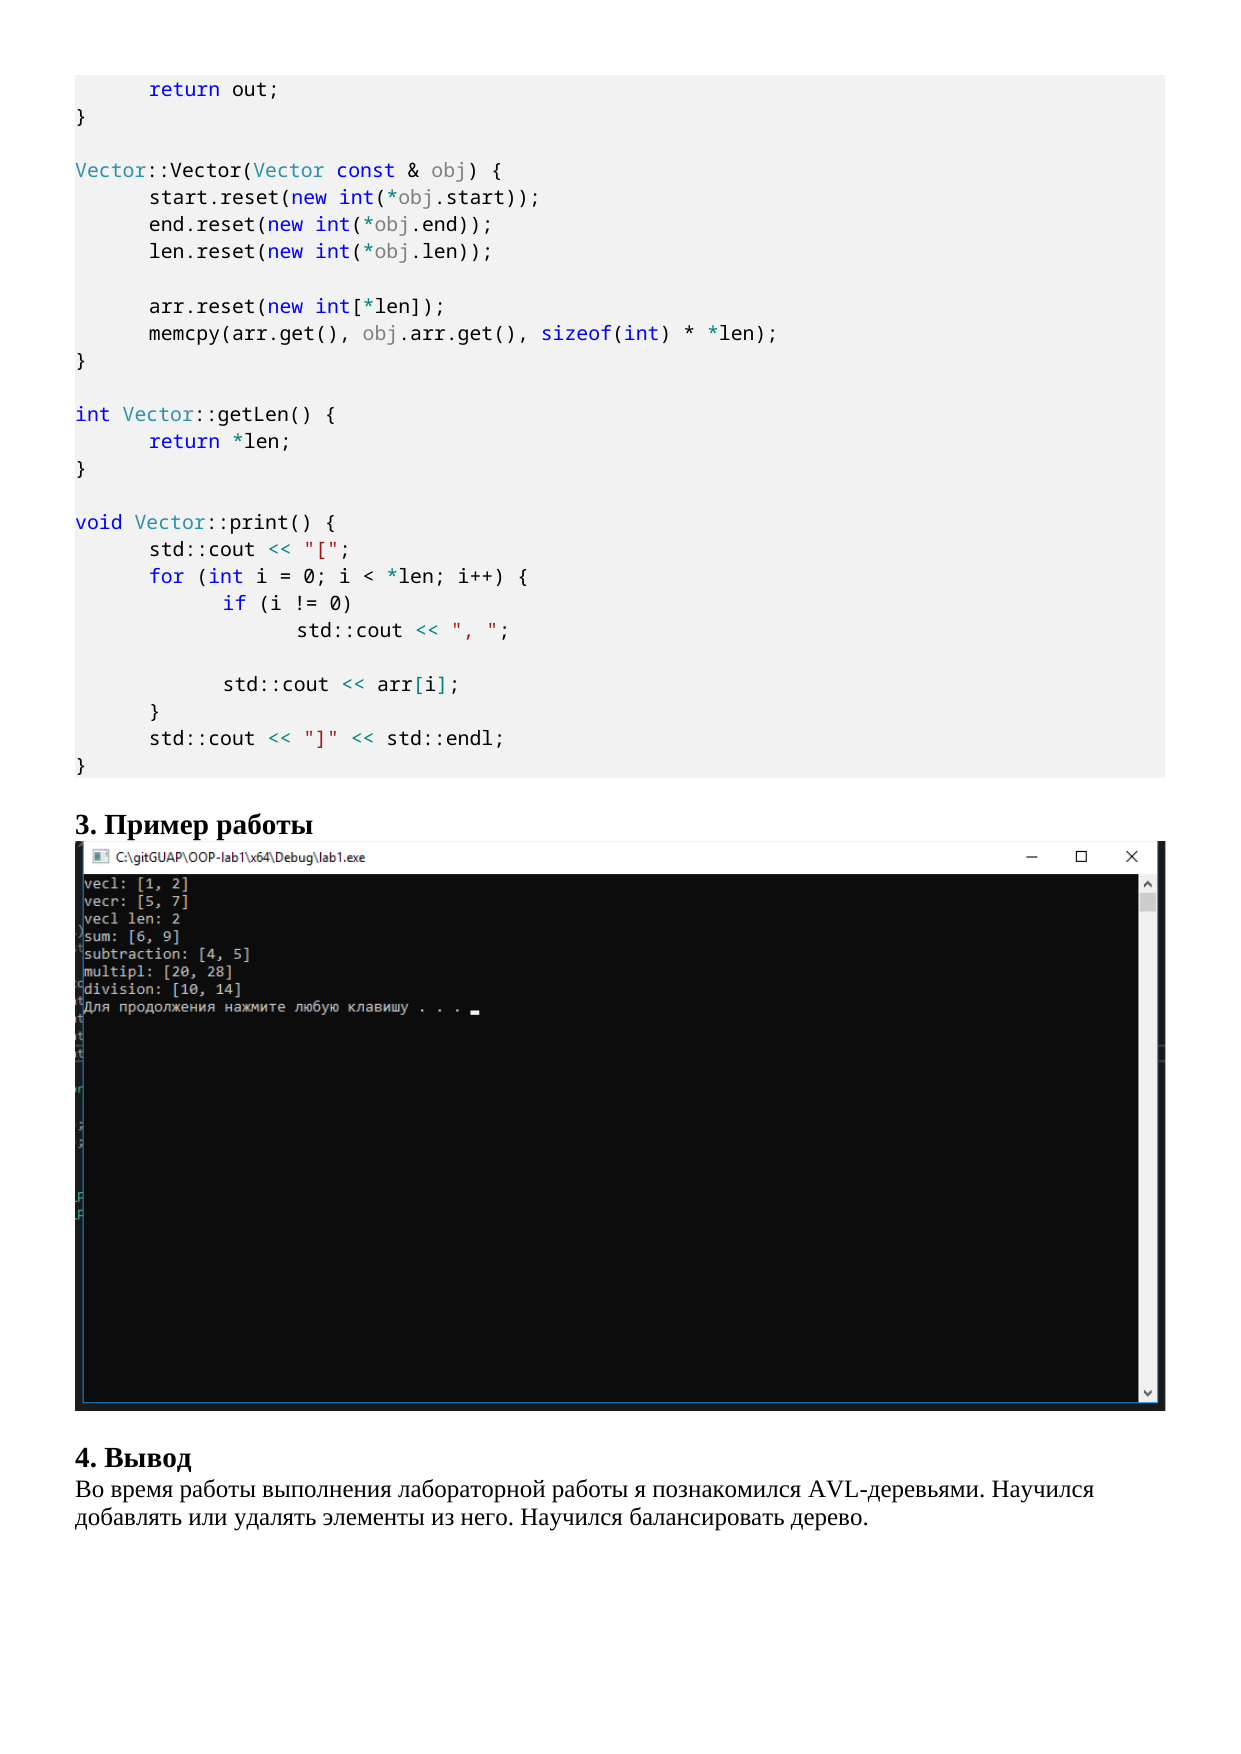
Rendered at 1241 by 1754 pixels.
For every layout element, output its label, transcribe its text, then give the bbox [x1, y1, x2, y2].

text } [75, 697, 1165, 724]
text 3. Пример работы [75, 807, 1165, 841]
text for (int i = 0; i < *len; i++) { [75, 562, 1165, 589]
text memcpy(arr.get(), obj.arr.get(), sizeof(int) * *len); [75, 319, 1165, 347]
picture [75, 841, 1166, 1411]
text std::cout << "["; [75, 535, 1165, 562]
text arr.reset(new int[*len]); [75, 293, 1165, 319]
text Vector::Vector(Vector const & obj) { [75, 156, 1165, 183]
text len.reset(new int(*obj.len)); [75, 237, 1165, 264]
text 4. Вывод [75, 1440, 1165, 1474]
text end.reset(new int(*obj.end)); [75, 210, 1165, 237]
text return out; [75, 75, 1165, 102]
text } [75, 102, 1165, 129]
text } [75, 347, 1165, 373]
text int Vector::getLen() { [75, 401, 1165, 427]
text return *len; [75, 427, 1165, 454]
text void Vector::print() { [75, 508, 1165, 535]
text std::cout << "]" << std::endl; [75, 724, 1165, 751]
text } [75, 751, 1165, 778]
text } [75, 454, 1165, 481]
text start.reset(new int(*obj.start)); [75, 183, 1165, 210]
text Во время работы выполнения лабораторной работы я познакомился AVL-деревьями. Научился добавлять или удалять элементы из него. Научился балансировать дерево. [75, 1474, 1165, 1531]
text std::cout << arr[i]; [75, 670, 1165, 697]
text if (i != 0) [75, 589, 1165, 616]
text std::cout << ", "; [75, 616, 1165, 643]
